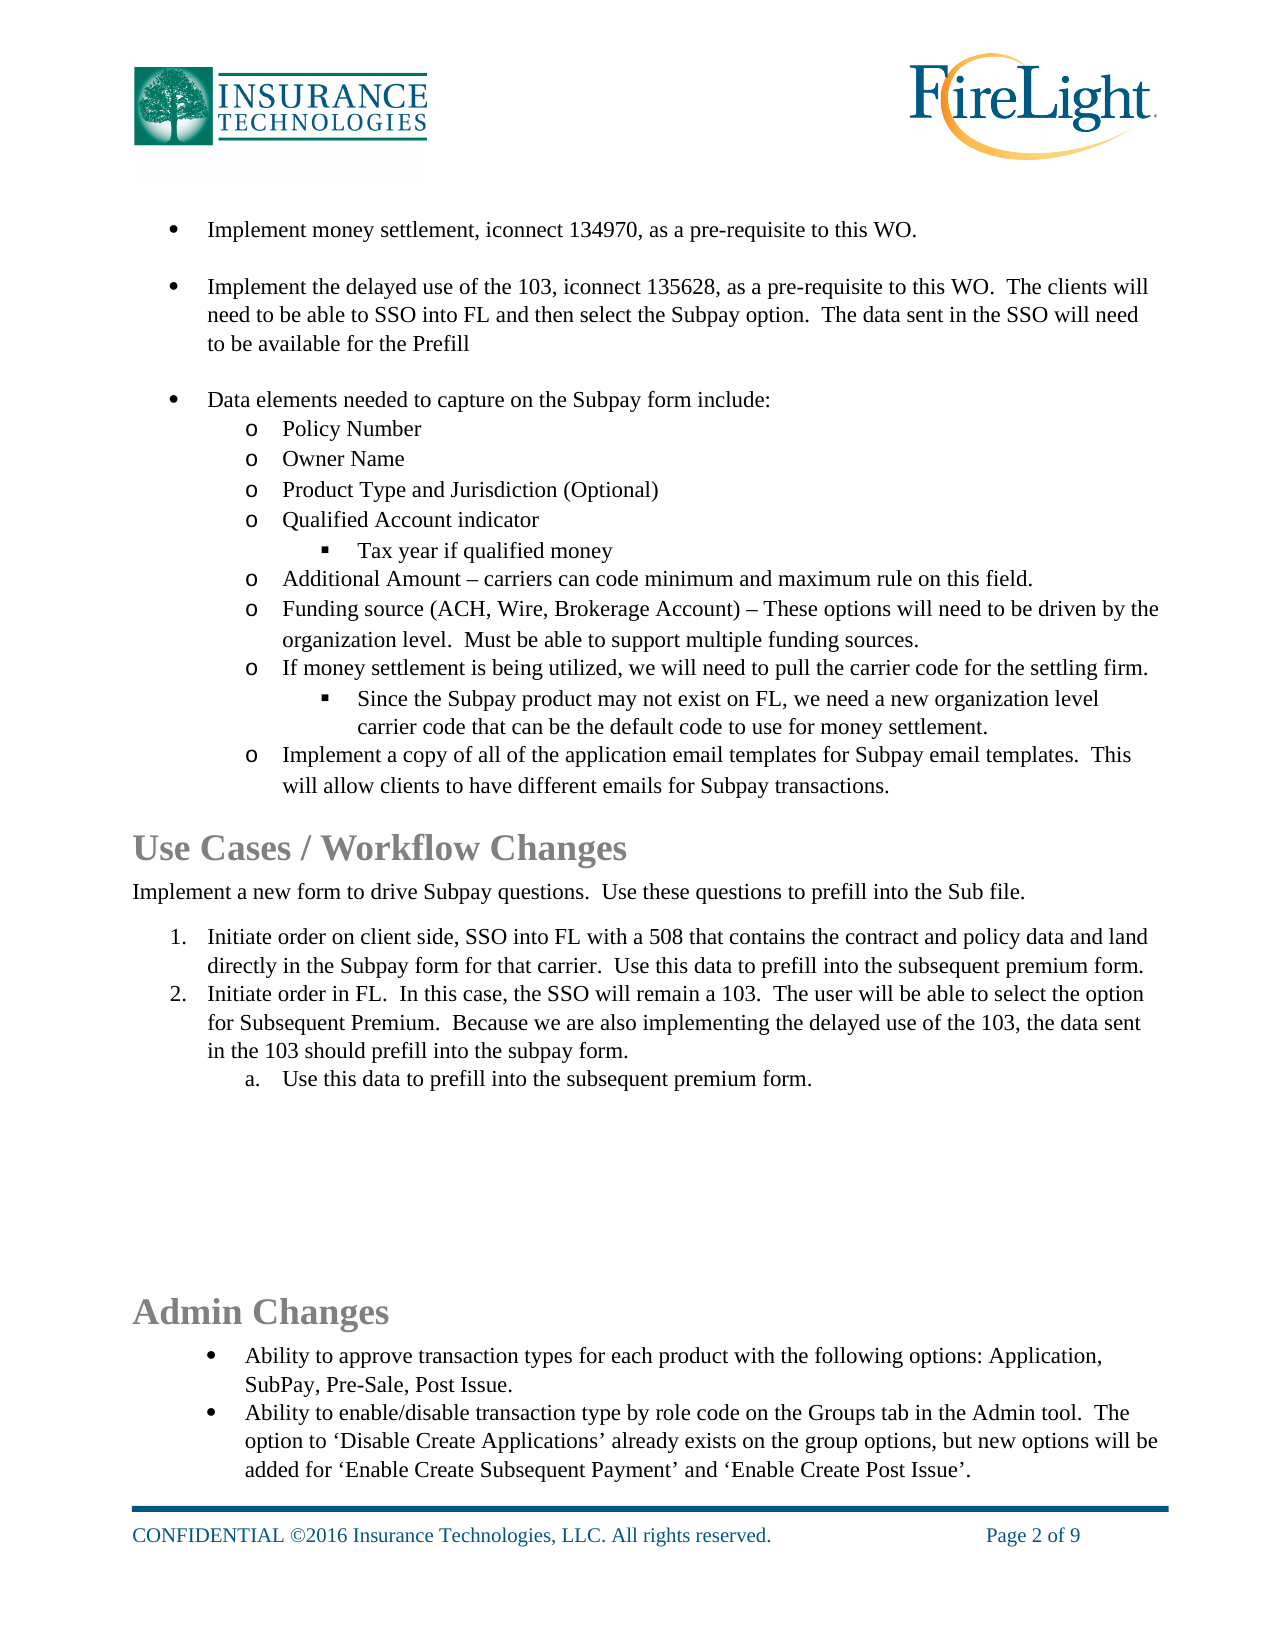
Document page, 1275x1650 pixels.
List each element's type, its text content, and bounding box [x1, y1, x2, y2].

picture [259, 1531, 265, 1540]
list Implement a copy of all of the application email templates for Subpay email templates. This will allow clients to have different emails for Subpay transactions. [244, 742, 1162, 798]
picture [384, 1532, 388, 1542]
picture [909, 68, 916, 115]
subtitle Admin Changes [132, 1289, 1162, 1333]
list Qualified Account indicator [244, 506, 1162, 534]
picture [388, 1532, 395, 1540]
list Use this data to prefill into the subsequent premium form. [244, 1065, 1162, 1092]
list Owner Name [244, 445, 1162, 474]
picture [613, 1531, 620, 1540]
picture [291, 1528, 305, 1542]
list Since the Subpay product may not exist on FL, we need a new organization level carrier code that can be the default code to use for money settlement. [319, 685, 1162, 739]
picture [480, 1532, 487, 1540]
picture [909, 53, 1157, 160]
text Implement a new form to drive Subpay questions. Use these questions to prefill into the Sub file. [132, 878, 1162, 904]
list Implement the delayed use of the 103, iconnect 135628, as a pre-requisite to this WO. The clients will need to be able to SSO into FL and then select the Subpay option. The data sent in the SSO will need to be available for the Prefill [169, 273, 1162, 356]
picture [590, 1538, 600, 1542]
list Product Type and Jurisdiction (Optional) [244, 476, 1162, 504]
picture [223, 1531, 227, 1542]
list Ability to enable/disable transaction type by role code on the Groups tab in the Admin tool. The option to ‘Disable Create Applications’ already exists on the group options, but new options will be added for ‘Enable Create Subsequent Payment’ and ‘Enable Create Post Issue’. [207, 1399, 1162, 1482]
list Initiate order on client side, SSO into FL with a 508 that contains the contract and policy data and land directly in the Subpay form for that carrier. Use this data to prefill into the subsequent premium form. [169, 923, 1162, 978]
list Initiate order in FL. In this case, the SSO will remain a 103. The user will be able to select the option for Subsequent Premium. Because we are also implementing the delayed use of the 103, the data sent in the 103 should prefill into the subpay form. [169, 980, 1162, 1063]
picture [134, 67, 427, 180]
subtitle Use Cases / Workflow Changes [132, 825, 1162, 868]
picture [171, 1528, 176, 1538]
list Implement money settlement, iconnect 134970, as a pre-requisite to this WO. [169, 216, 1162, 242]
list Ability to approve transaction types for each product with the following options: Application, SubPay, Pre-Sale, Post Issue. [207, 1342, 1162, 1397]
picture [162, 1531, 166, 1542]
list If money settlement is being utilized, we will need to pull the carrier code for the settling firm. [244, 654, 1162, 682]
picture [695, 1532, 702, 1540]
list Funding source (ACH, Wire, Brokerage Account) – These options will need to be driven by the organization level. Must be able to support multiple funding sources. [244, 596, 1162, 652]
list Data elements needed to capture on the Subpay form include: [169, 387, 1162, 413]
list Tax year if qualified money [319, 537, 1162, 563]
list Additional Amount – carriers can code minimum and maximum rule on this field. [244, 565, 1162, 593]
list Policy Number [244, 415, 1162, 443]
